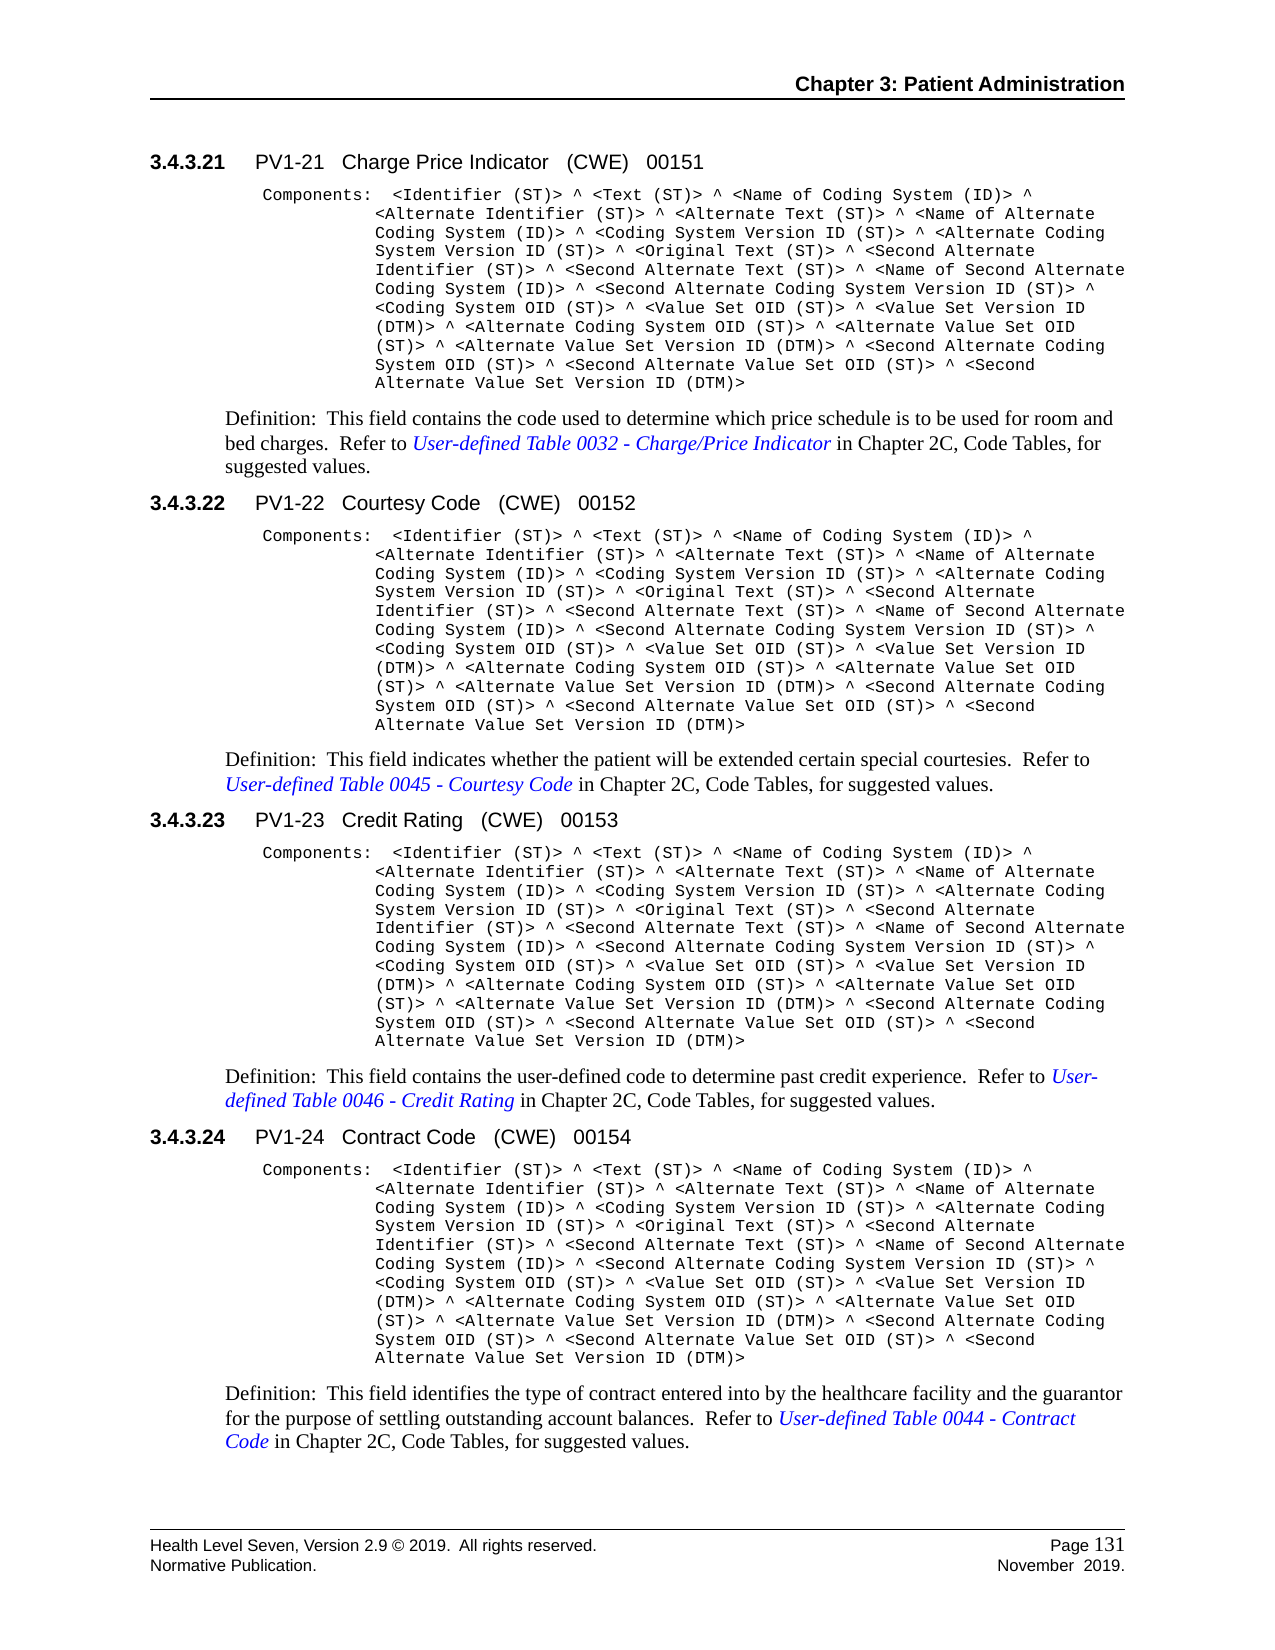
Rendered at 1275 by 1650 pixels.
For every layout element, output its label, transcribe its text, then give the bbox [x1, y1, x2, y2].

subtitle PV1-21 Charge Price Indicator (CWE) 00151 [150, 150, 1125, 174]
text Definition: This field identifies the type of contract entered into by the healthcare facility and the guarantor for the purpose of settling outstanding account balances. Refer to User-defined Table 0044 - Contract Code in Chapter 2C, Code Tables, for suggested values. [225, 1381, 1125, 1453]
text Definition: This field contains the user-defined code to determine past credit experience. Refer to User-defined Table 0046 - Credit Rating in Chapter 2C, Code Tables, for suggested values. [225, 1064, 1125, 1112]
subtitle PV1-24 Contract Code (CWE) 00154 [150, 1125, 1125, 1149]
subtitle PV1-22 Courtesy Code (CWE) 00152 [150, 491, 1125, 515]
subtitle PV1-23 Credit Rating (CWE) 00153 [150, 808, 1125, 832]
text Definition: This field contains the code used to determine which price schedule is to be used for room and bed charges. Refer to User-defined Table 0032 - Charge/Price Indicator in Chapter 2C, Code Tables, for suggested values. [225, 406, 1125, 478]
text Definition: This field indicates whether the patient will be extended certain special courtesies. Refer to User-defined Table 0045 - Courtesy Code in Chapter 2C, Code Tables, for suggested values. [225, 747, 1125, 796]
